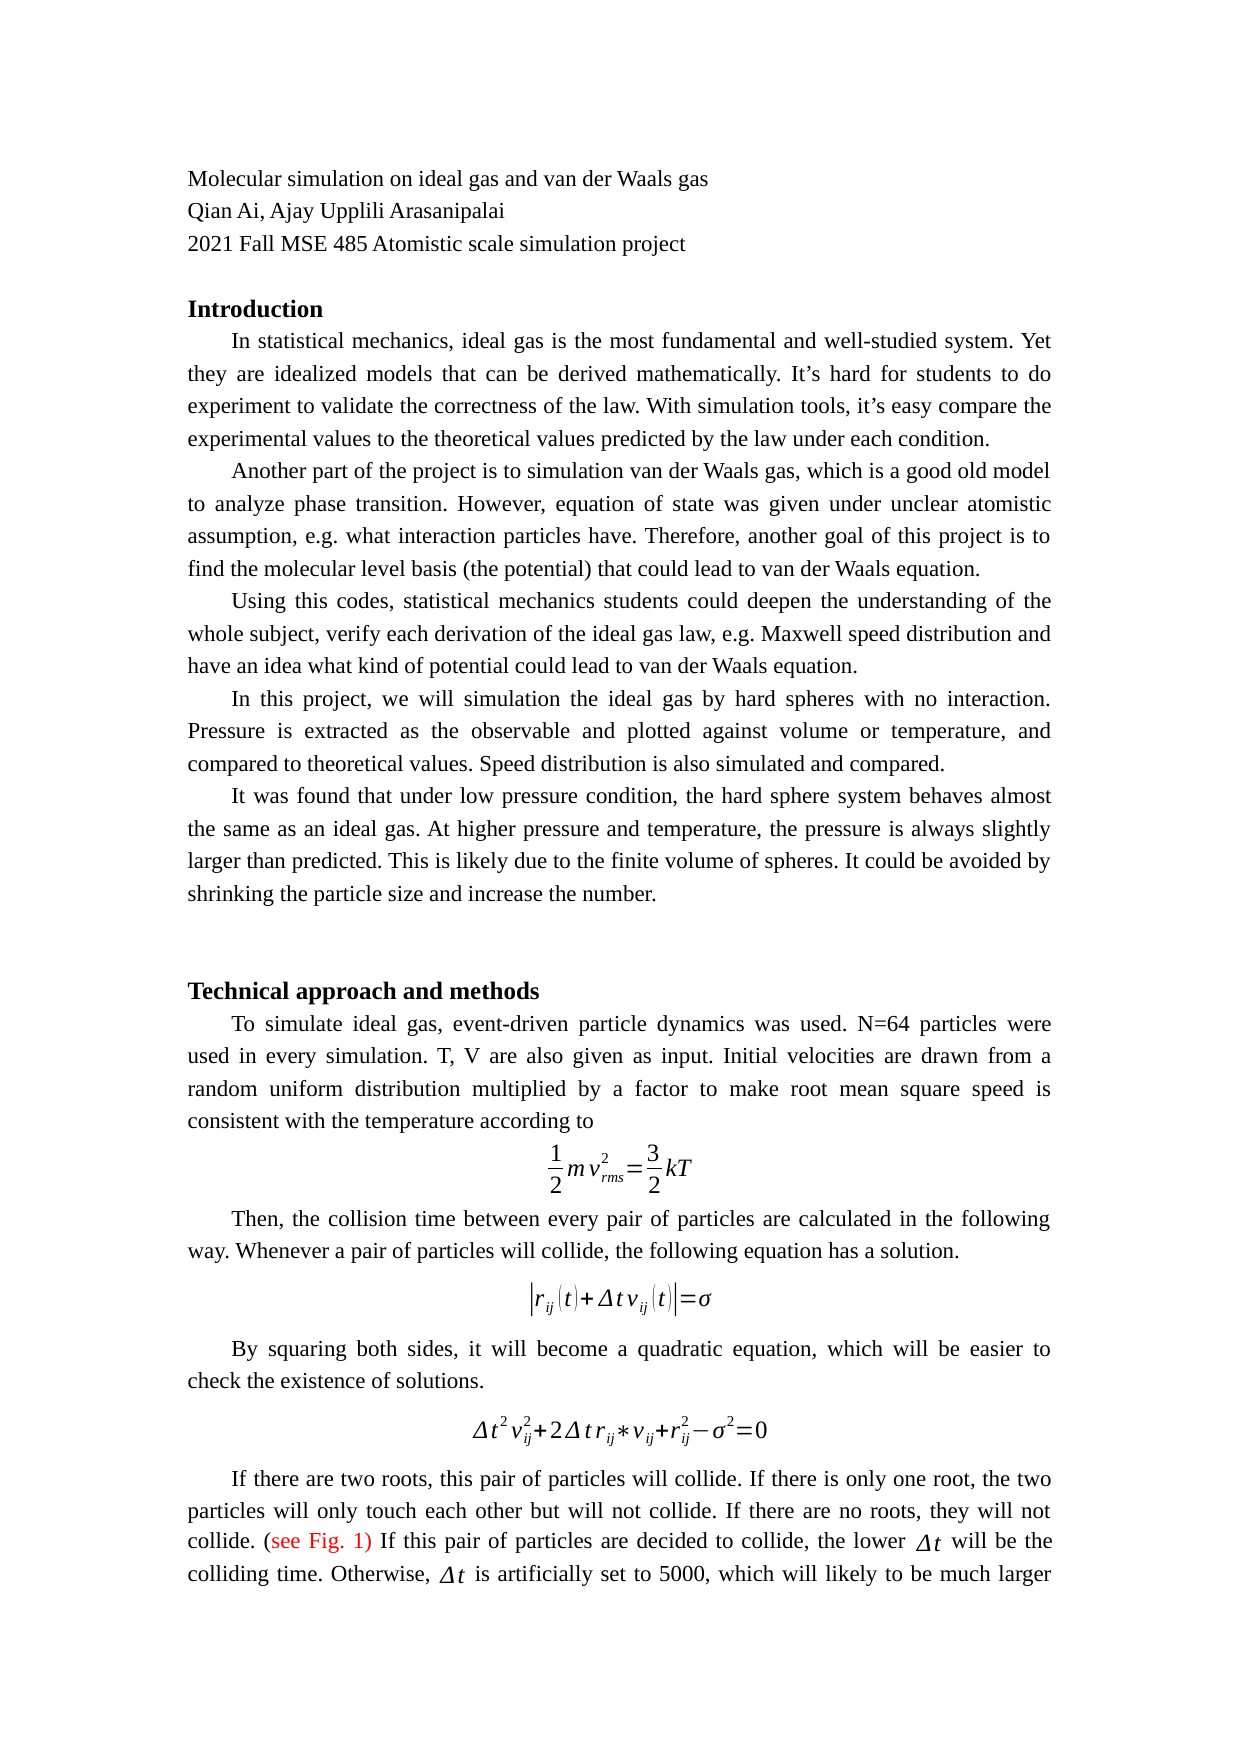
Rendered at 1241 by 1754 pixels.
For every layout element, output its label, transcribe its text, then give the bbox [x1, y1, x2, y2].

text It was found that under low pressure condition, the hard sphere system behaves almost the same as an ideal gas. At higher pressure and temperature, the pressure is always slightly larger than predicted. This is likely due to the finite volume of spheres. It could be avoided by shrinking the particle size and increase the number. [187, 779, 1053, 909]
text Technical approach and methods [187, 974, 1053, 1007]
text Another part of the project is to simulation van der Waals gas, which is a good old model to analyze phase transition. However, equation of state was given under unclear atomistic assumption, e.g. what interaction particles have. Therefore, another goal of this project is to find the molecular level basis (the potential) that could lead to van der Waals equation. [187, 454, 1053, 584]
text In statistical mechanics, ideal gas is the most fundamental and well-studied system. Yet they are idealized models that can be derived mathematically. It’s hard for students to do experiment to validate the correctness of the law. With simulation tools, it’s easy compare the experimental values to the theoretical values predicted by the law under each condition. [187, 324, 1053, 454]
text Then, the collision time between every pair of particles are calculated in the following way. Whenever a pair of particles will collide, the following equation has a solution. [187, 1202, 1053, 1267]
text To simulate ideal gas, event-driven particle dynamics was used. N=64 particles were used in every simulation. T, V are also given as input. Initial velocities are drawn from a random uniform distribution multiplied by a factor to make root mean square speed is consistent with the temperature according to [187, 1007, 1053, 1137]
text Qian Ai, Ajay Upplili Arasanipalai [187, 194, 1053, 227]
text Molecular simulation on ideal gas and van der Waals gas [187, 162, 1053, 194]
text Introduction [187, 292, 1053, 324]
text In this project, we will simulation the ideal gas by hard spheres with no interaction. Pressure is extracted as the observable and plotted against volume or temperature, and compared to theoretical values. Speed distribution is also simulated and compared. [187, 682, 1053, 779]
text Using this codes, statistical mechanics students could deepen the understanding of the whole subject, verify each derivation of the ideal gas law, e.g. Maxwell speed distribution and have an idea what kind of potential could lead to van der Waals equation. [187, 584, 1053, 682]
text By squaring both sides, it will become a quadratic equation, which will be easier to check the existence of solutions. [187, 1332, 1053, 1397]
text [187, 1462, 1053, 1592]
text 2021 Fall MSE 485 Atomistic scale simulation project [187, 227, 1053, 259]
